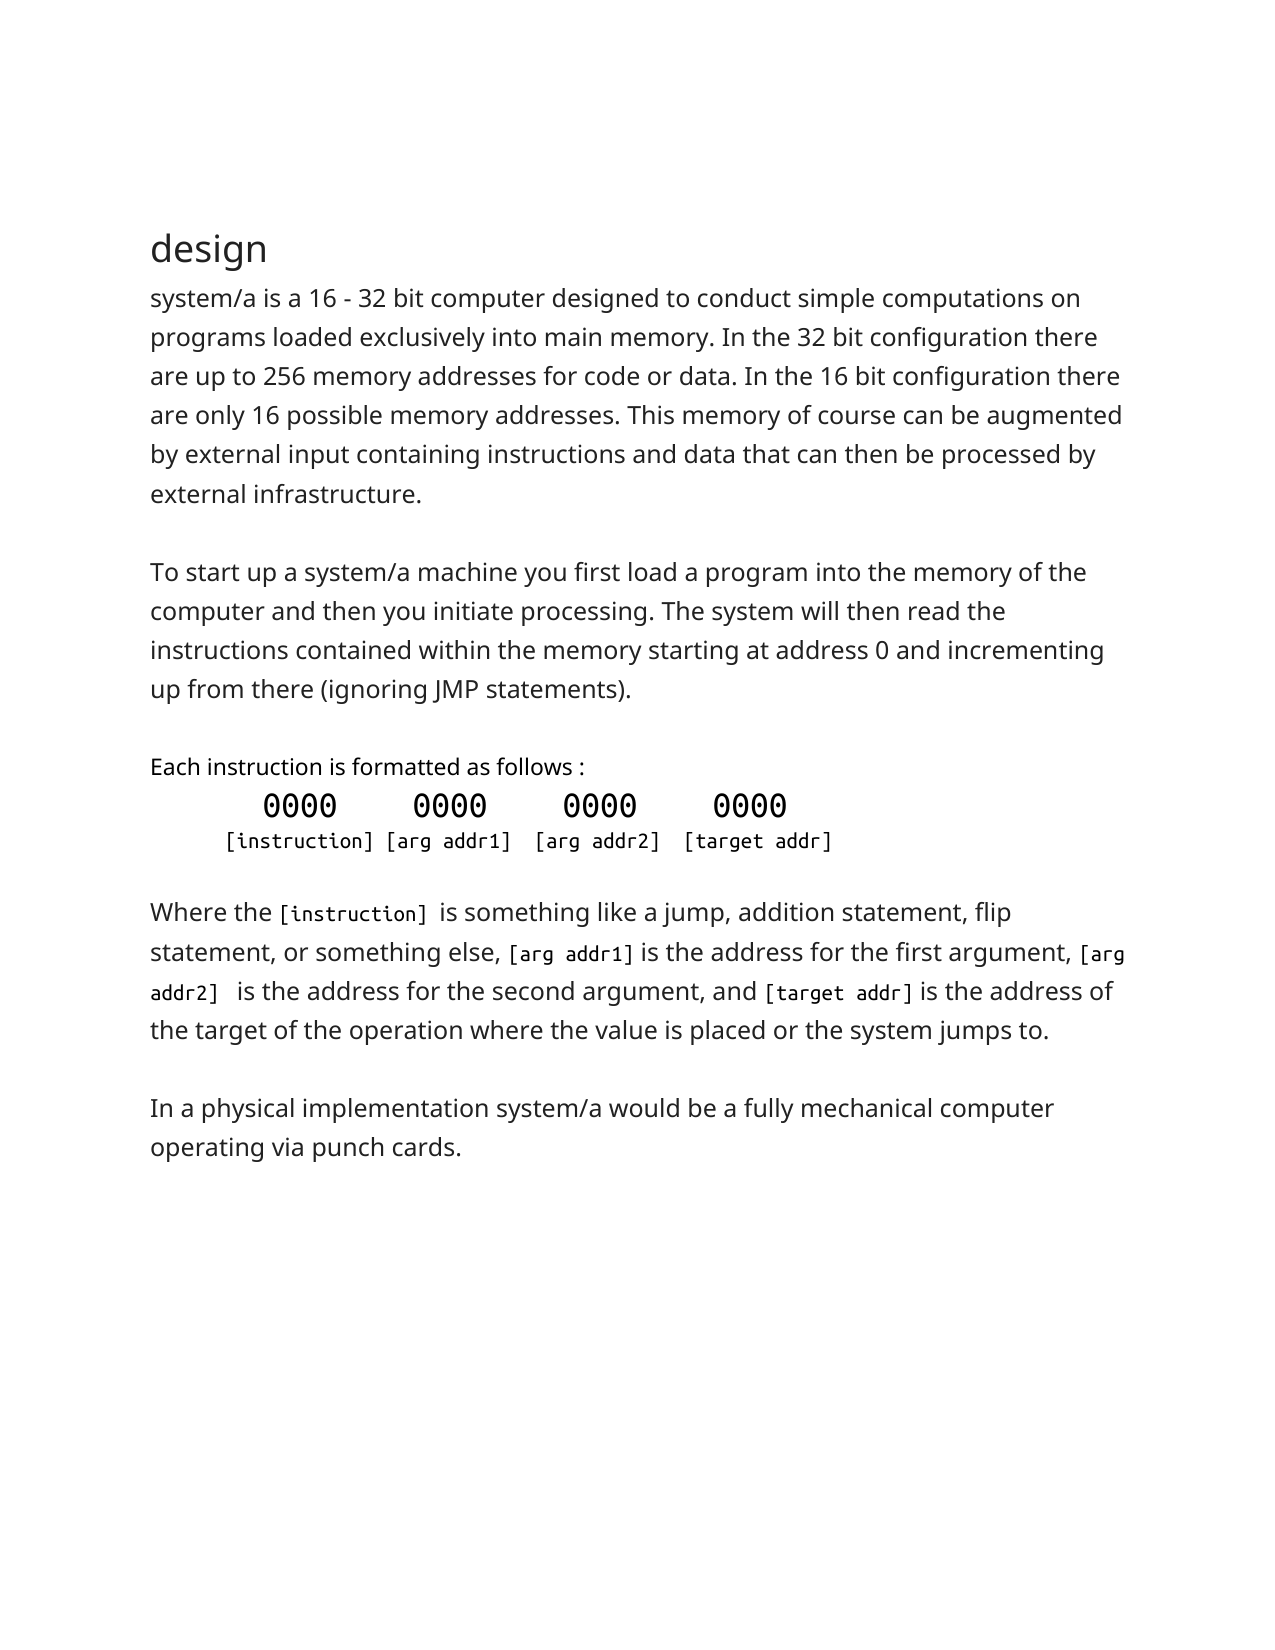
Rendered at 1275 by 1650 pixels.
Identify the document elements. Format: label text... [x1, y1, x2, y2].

text To start up a system/a machine you first load a program into the memory of the computer and then you initiate processing. The system will then read the instructions contained within the memory starting at address 0 and incrementing up from there (ignoring JMP statements). [150, 555, 1125, 706]
text In a physical implementation system/a would be a fully mechanical computer operating via punch cards. [150, 1091, 1125, 1164]
text system/a is a 16 - 32 bit computer designed to conduct simple computations on programs loaded exclusively into main memory. In the 32 bit configuration there are up to 256 memory addresses for code or data. In the 16 bit configuration there are only 16 possible memory addresses. This memory of course can be augmented by external input containing instructions and data that can then be processed by external infrastructure. [150, 281, 1125, 510]
text 0000 0000 0000 0000 [150, 786, 1125, 824]
text design [150, 222, 1125, 273]
text [instruction] [arg addr1] [arg addr2] [target addr] [150, 829, 1125, 852]
text Where the [instruction] is something like a jump, addition statement, flip statement, or something else, [arg addr1] is the address for the first argument, [arg addr2] is the address for the second argument, and [target addr] is the address of the target of the operation where the value is placed or the system jumps to. [150, 895, 1125, 1047]
text Each instruction is formatted as follows : [150, 751, 1125, 782]
